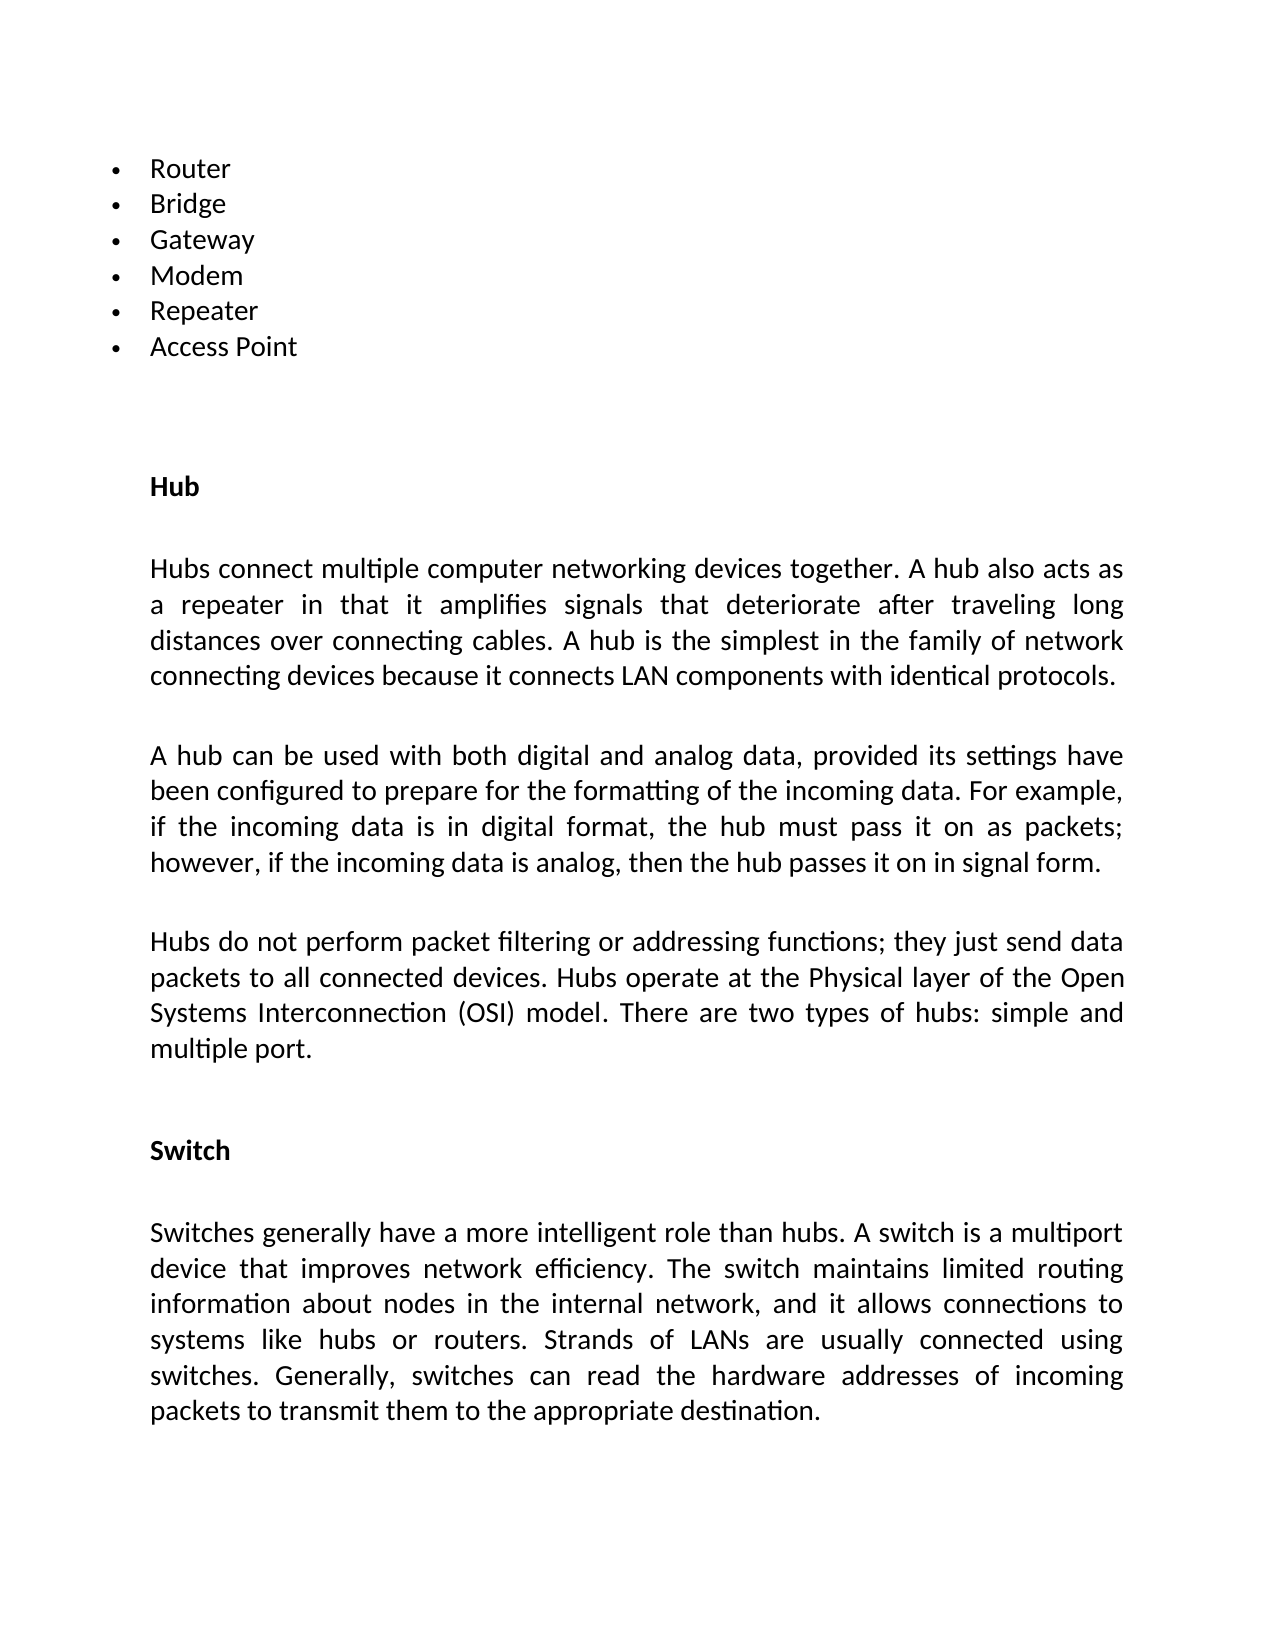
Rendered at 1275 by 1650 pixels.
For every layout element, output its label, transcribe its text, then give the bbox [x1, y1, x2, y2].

subtitle Hub [150, 449, 1125, 504]
text Hubs connect multiple computer networking devices together. A hub also acts as a repeater in that it amplifies signals that deteriorate after traveling long distances over connecting cables. A hub is the simplest in the family of network connecting devices because it connects LAN components with identical protocols. [150, 551, 1125, 693]
subtitle Switch [150, 1112, 1125, 1167]
list Repeater [112, 292, 1125, 328]
text A hub can be used with both digital and analog data, provided its settings have been configured to prepare for the formatting of the incoming data. For example, if the incoming data is in digital format, the hub must pass it on as packets; however, if the incoming data is analog, then the hub passes it on in signal form. [150, 737, 1125, 879]
list Modem [112, 257, 1125, 292]
text Switches generally have a more intelligent role than hubs. A switch is a multiport device that improves network efficiency. The switch maintains limited routing information about nodes in the internal network, and it allows connections to systems like hubs or routers. Strands of LANs are usually connected using switches. Generally, switches can read the hardware addresses of incoming packets to transmit them to the appropriate destination. [150, 1214, 1125, 1428]
list Access Point [112, 328, 1125, 364]
list Bridge [112, 186, 1125, 221]
list Router [112, 150, 1125, 186]
text Hubs do not perform packet filtering or addressing functions; they just send data packets to all connected devices. Hubs operate at the Physical layer of the Open Systems Interconnection (OSI) model. There are two types of hubs: simple and multiple port. [150, 923, 1125, 1066]
list Gateway [112, 221, 1125, 257]
